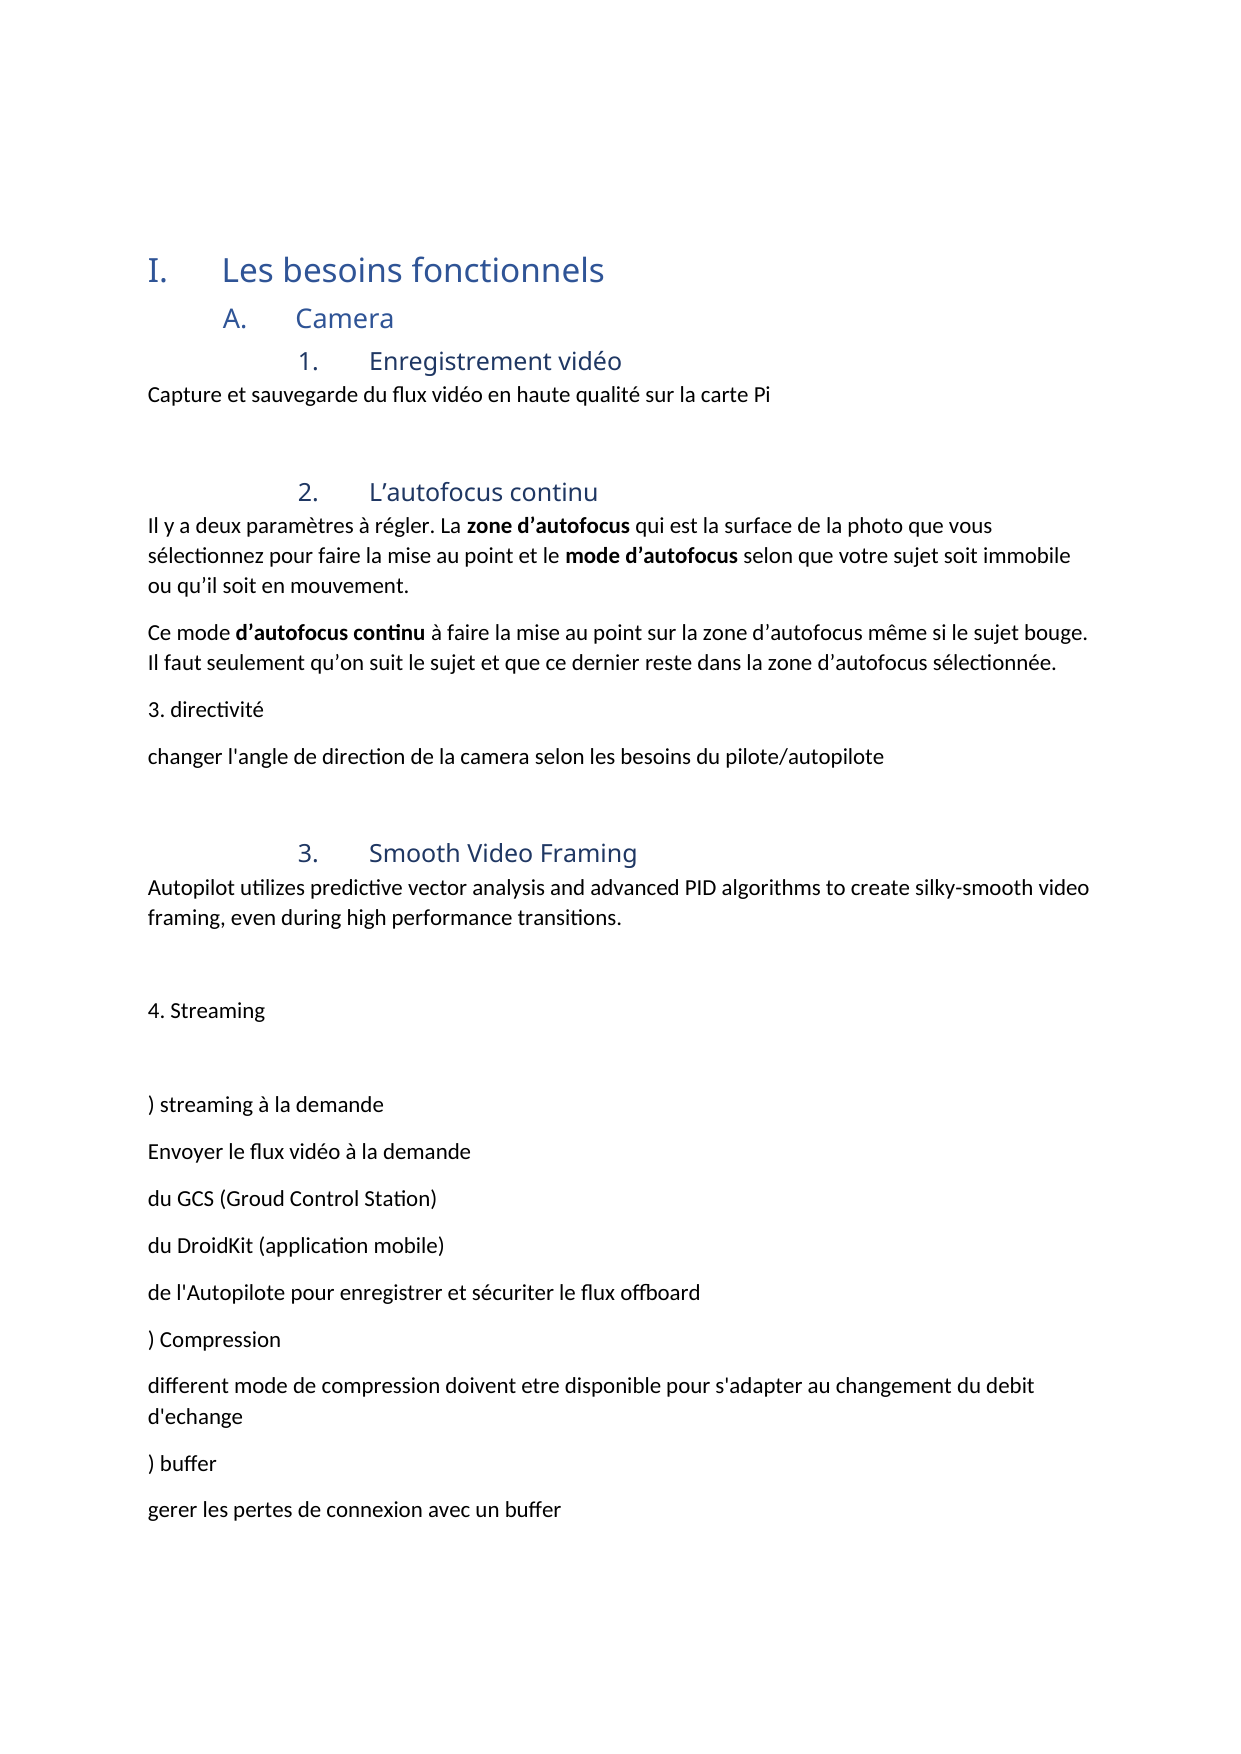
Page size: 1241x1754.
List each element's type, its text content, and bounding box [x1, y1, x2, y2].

text changer l'angle de direction de la camera selon les besoins du pilote/autopilote [148, 742, 1093, 770]
text du GCS (Groud Control Station) [148, 1184, 1093, 1212]
text 3. directivité [148, 695, 1093, 723]
text Il y a deux paramètres à régler. La zone d’autofocus qui est la surface de la photo que vous sélectionnez pour faire la mise au point et le mode d’autofocus selon que votre sujet soit immobile ou qu’il soit en mouvement. [148, 511, 1093, 599]
text de l'Autopilote pour enregistrer et sécuriter le flux offboard [148, 1278, 1093, 1306]
text Capture et sauvegarde du flux vidéo en haute qualité sur la carte Pi [148, 380, 1093, 408]
subtitle Camera [223, 300, 1093, 337]
text ) streaming à la demande [148, 1090, 1093, 1118]
text gerer les pertes de connexion avec un buffer [148, 1496, 1093, 1524]
text ) buffer [148, 1449, 1093, 1477]
subtitle Smooth Video Framing [298, 836, 1093, 870]
text Autopilot utilizes predictive vector analysis and advanced PID algorithms to create silky-smooth video framing, even during high performance transitions. [148, 873, 1093, 931]
text 4. Streaming [148, 997, 1093, 1025]
subtitle Les besoins fonctionnels [148, 247, 1093, 292]
text ) Compression [148, 1325, 1093, 1353]
text Ce mode d’autofocus continu à faire la mise au point sur la zone d’autofocus même si le sujet bouge. Il faut seulement qu’on suit le sujet et que ce dernier reste dans la zone d’autofocus sélectionnée. [148, 618, 1093, 676]
subtitle L’autofocus continu [298, 474, 1093, 508]
subtitle Enregistrement vidéo [298, 344, 1093, 378]
text Envoyer le flux vidéo à la demande [148, 1137, 1093, 1165]
text du DroidKit (application mobile) [148, 1231, 1093, 1259]
text different mode de compression doivent etre disponible pour s'adapter au changement du debit d'echange [148, 1372, 1093, 1430]
